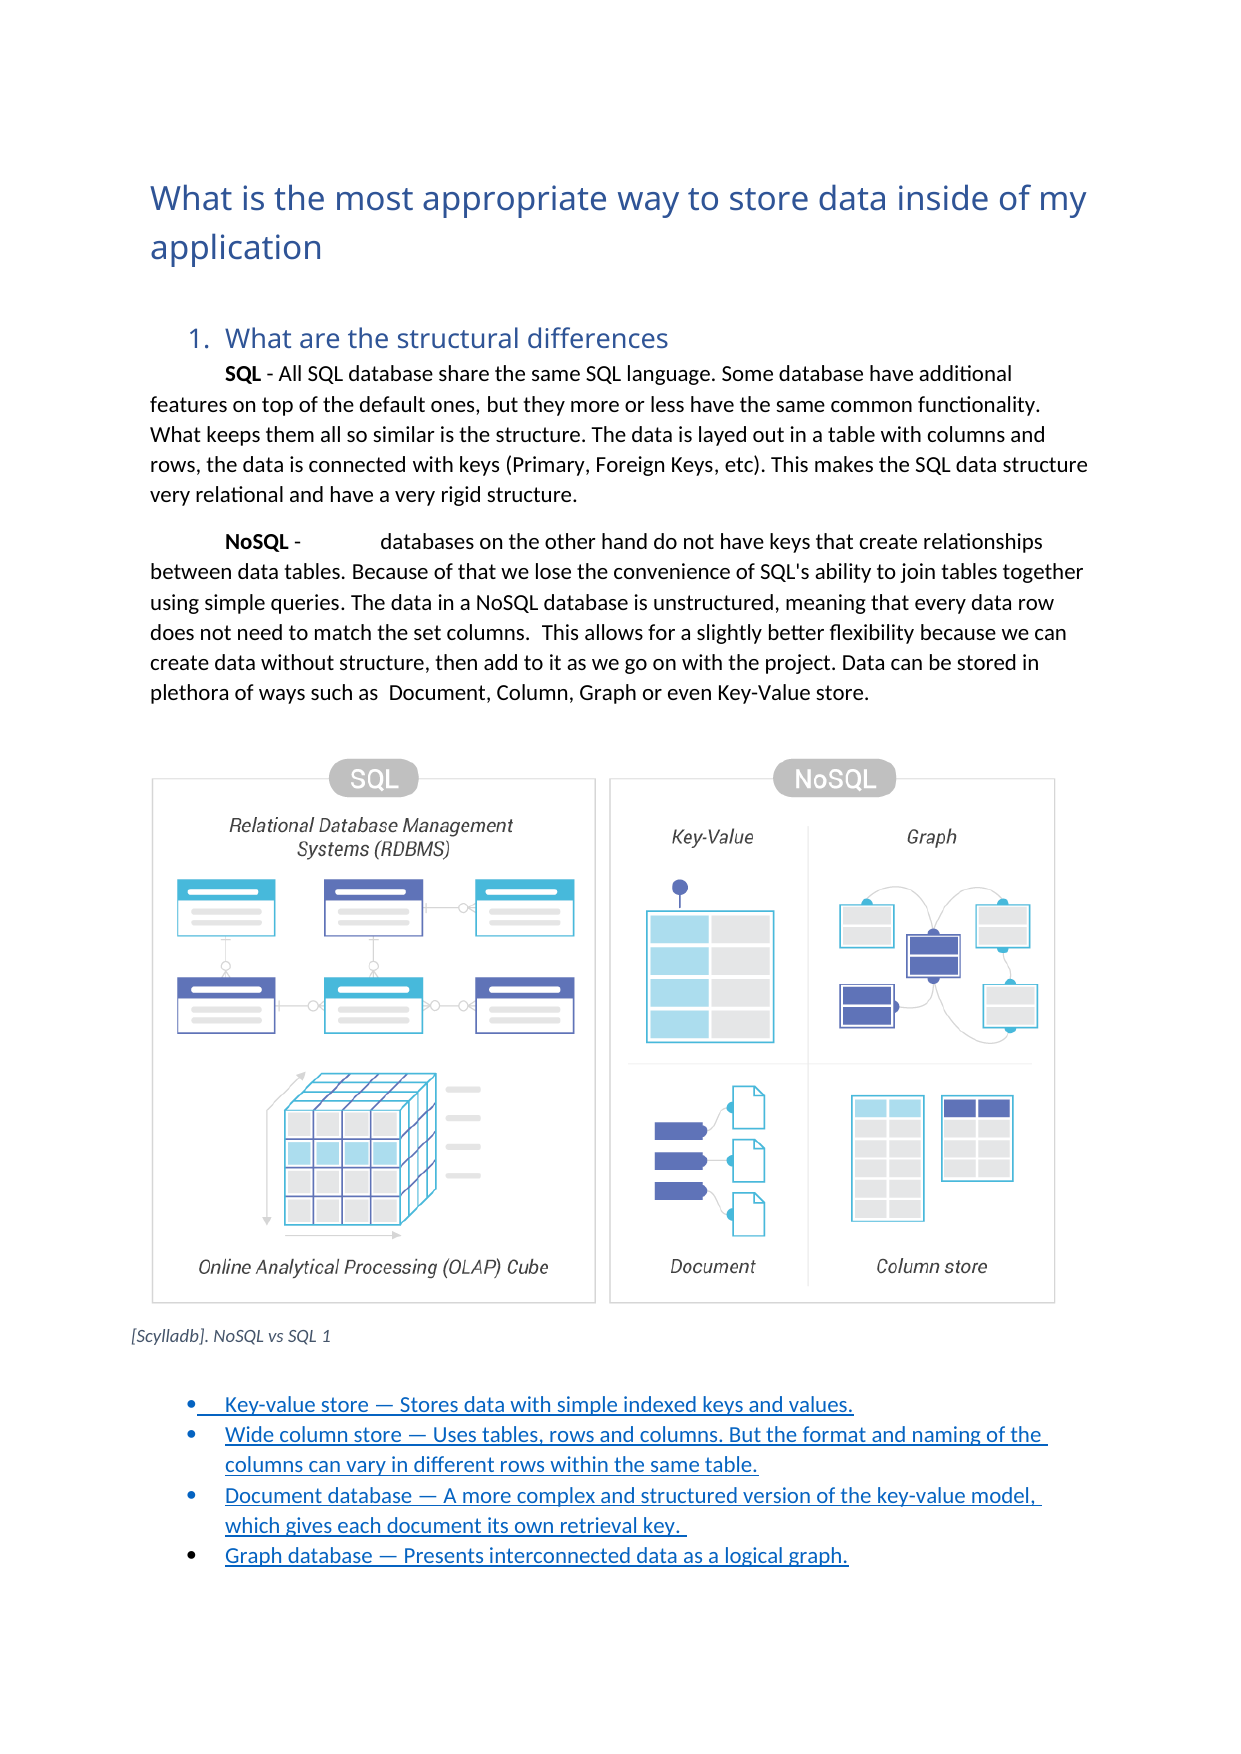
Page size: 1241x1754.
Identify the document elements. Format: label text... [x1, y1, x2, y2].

list Document database — A more complex and structured version of the key-value model, which gives each document its own retrieval key. [187, 1481, 1090, 1539]
picture [130, 747, 1071, 1316]
list Graph database — Presents interconnected data as a logical graph. [187, 1541, 1090, 1569]
subtitle What is the most appropriate way to store data inside of my application [150, 175, 1090, 269]
text SQL - All SQL database share the same SQL language. Some database have additional features on top of the default ones, but they more or less have the same common functionality. What keeps them all so similar is the structure. The data is layed out in a table with columns and rows, the data is connected with keys (Primary, Foreign Keys, etc). This makes the SQL data structure very relational and have a very rigid structure. [150, 359, 1090, 508]
text NoSQL - databases on the other hand do not have keys that create relationships between data tables. Because of that we lose the convenience of SQL's ability to join tables together using simple queries. The data in a NoSQL database is unstructured, meaning that every data row does not need to match the set columns. This allows for a slightly better flexibility because we can create data without structure, then add to it as we go on with the project. Data can be stored in plethora of ways such as Document, Column, Graph or even Key-Value store. [150, 527, 1090, 706]
subtitle What are the structural differences [187, 320, 1090, 357]
list Wide column store — Uses tables, rows and columns. But the format and naming of the columns can vary in different rows within the same table. [187, 1420, 1090, 1479]
